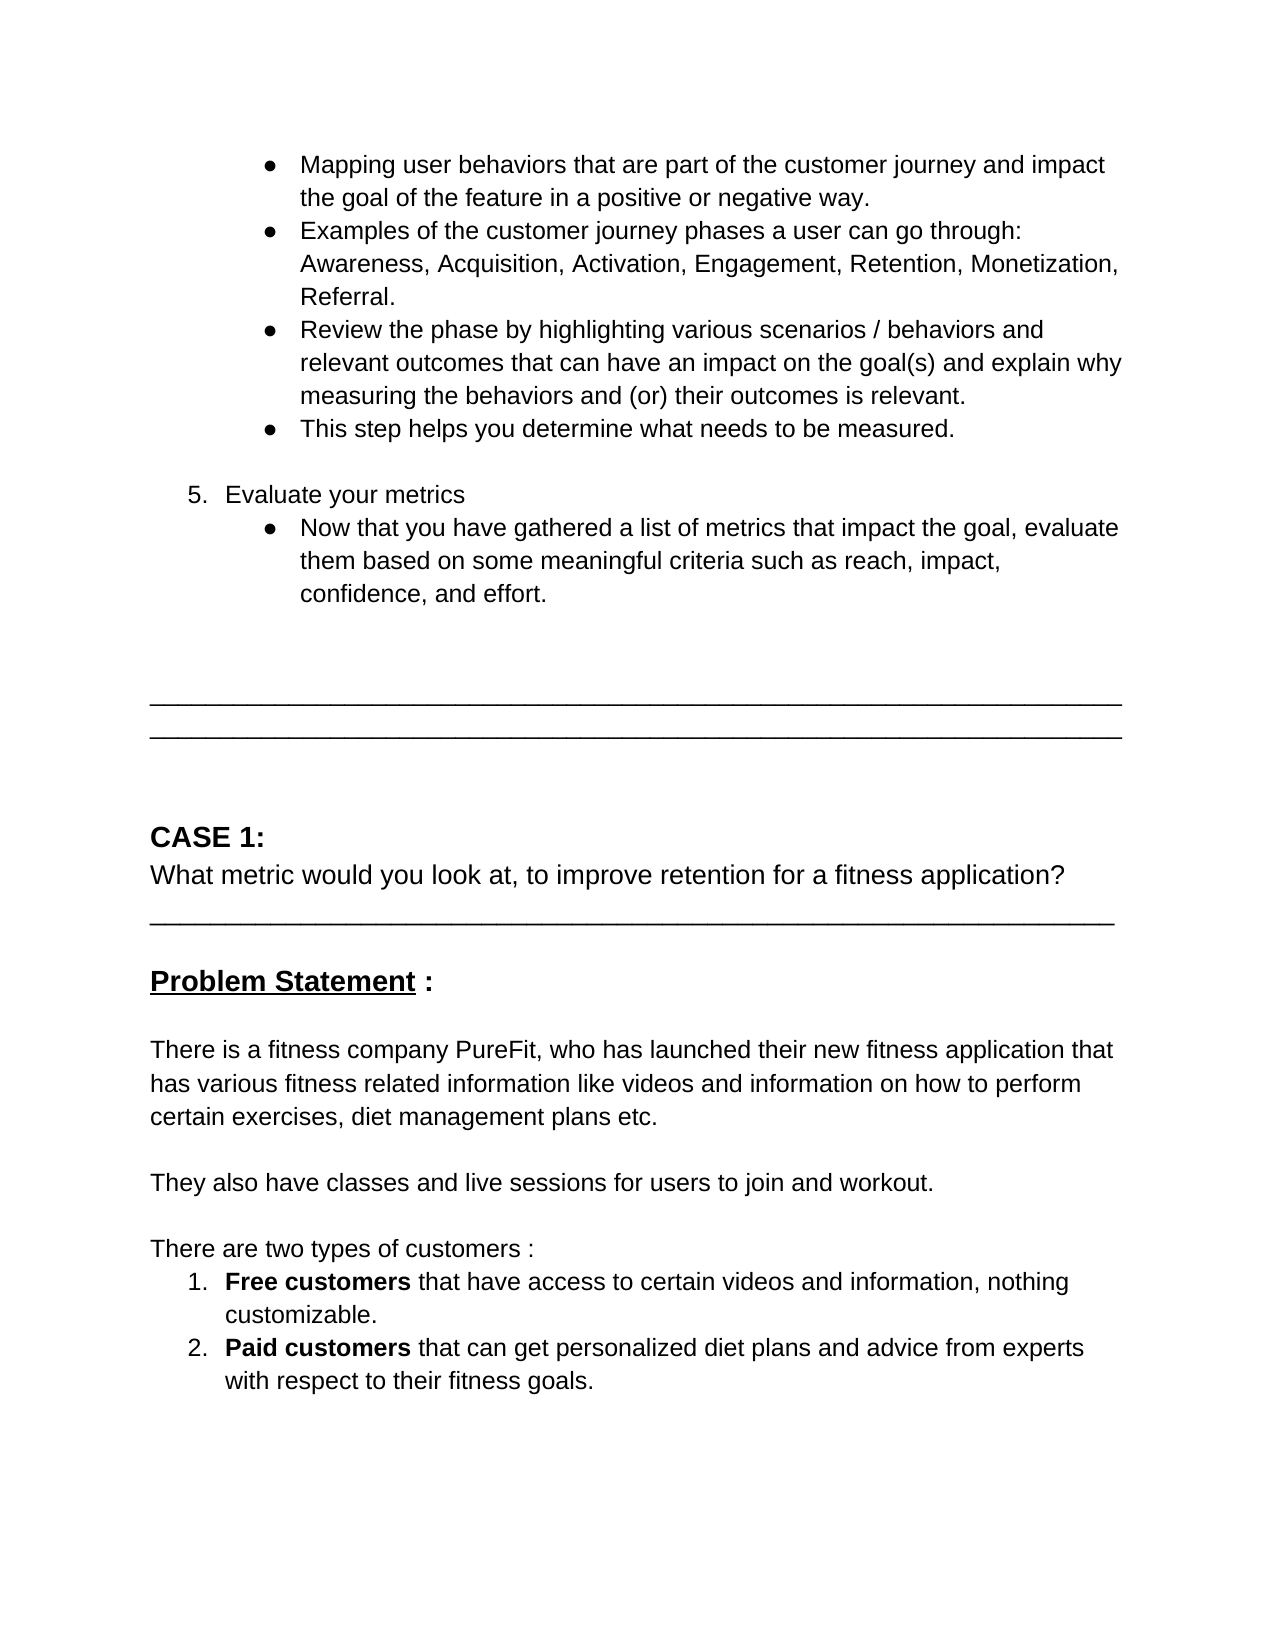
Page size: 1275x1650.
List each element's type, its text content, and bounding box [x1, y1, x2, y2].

text There is a fitness company PureFit, who has launched their new fitness application that has various fitness related information like videos and information on how to perform certain exercises, diet management plans etc. [150, 1036, 1125, 1130]
list Free customers that have access to certain videos and information, nothing customizable. [187, 1267, 1125, 1328]
text ____________________________________________________________________________________________________________________________________________ [150, 678, 1125, 740]
list Evaluate your metrics [187, 480, 1125, 509]
text ________________________________________________________________ [150, 895, 1125, 926]
text CASE 1: [150, 821, 1125, 854]
list Now that you have gathered a list of metrics that impact the goal, evaluate them based on some meaningful criteria such as reach, impact, confidence, and effort. [262, 513, 1125, 608]
text There are two types of customers : [150, 1234, 1125, 1262]
list Review the phase by highlighting various scenarios / behaviors and relevant outcomes that can have an impact on the goal(s) and explain why measuring the behaviors and (or) their outcomes is relevant. [262, 315, 1125, 410]
text They also have classes and live sessions for users to join and workout. [150, 1168, 1125, 1196]
list Paid customers that can get personalized diet plans and advice from experts with respect to their fitness goals. [187, 1333, 1125, 1394]
list This step helps you determine what needs to be measured. [262, 414, 1125, 443]
list Mapping user behaviors that are part of the customer journey and impact the goal of the feature in a positive or negative way. [262, 150, 1125, 212]
text What metric would you look at, to improve retention for a fitness application? [150, 859, 1125, 890]
text Problem Statement : [150, 964, 1125, 997]
list Examples of the customer journey phases a user can go through: Awareness, Acquisition, Activation, Engagement, Retention, Monetization, Referral. ​​ [262, 216, 1125, 311]
